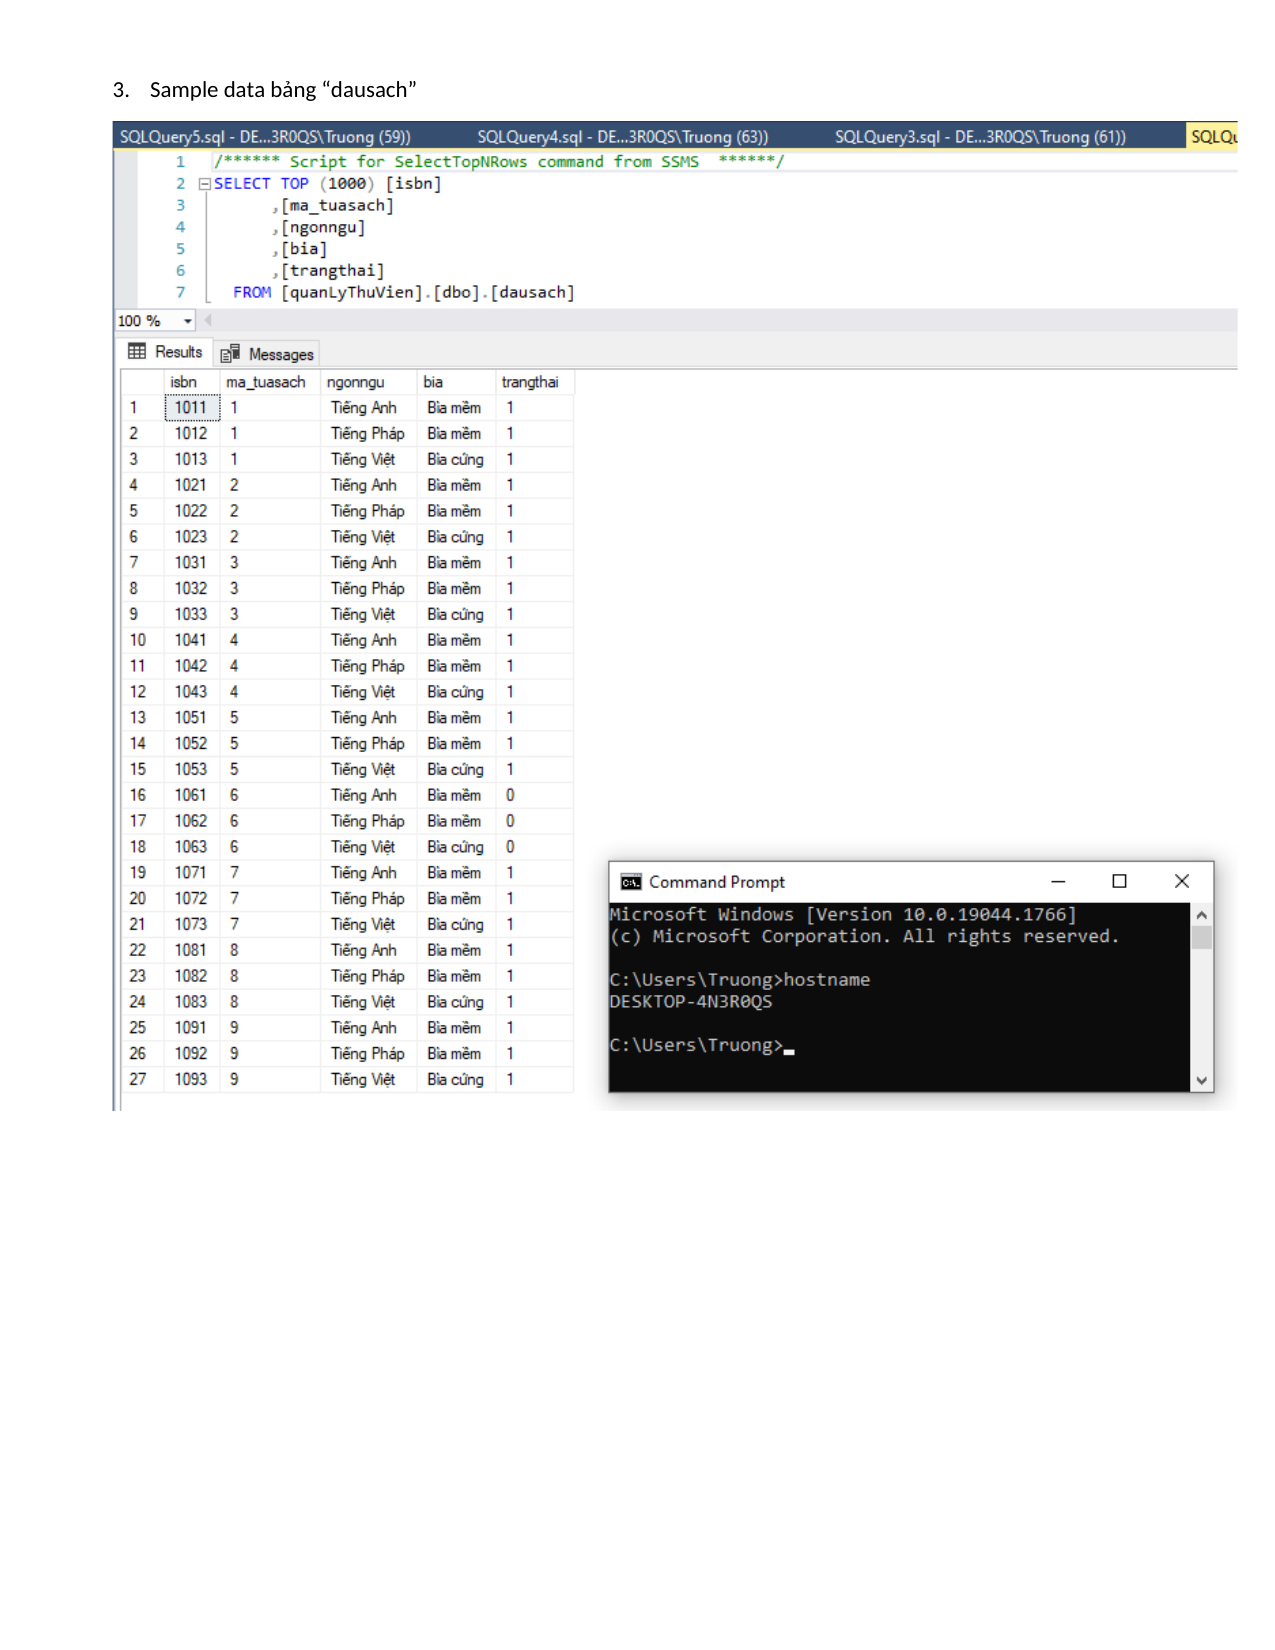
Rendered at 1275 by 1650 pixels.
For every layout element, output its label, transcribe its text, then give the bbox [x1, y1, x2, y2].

picture [112, 121, 1238, 1111]
list Sample data bảng “dausach” [112, 75, 1200, 103]
